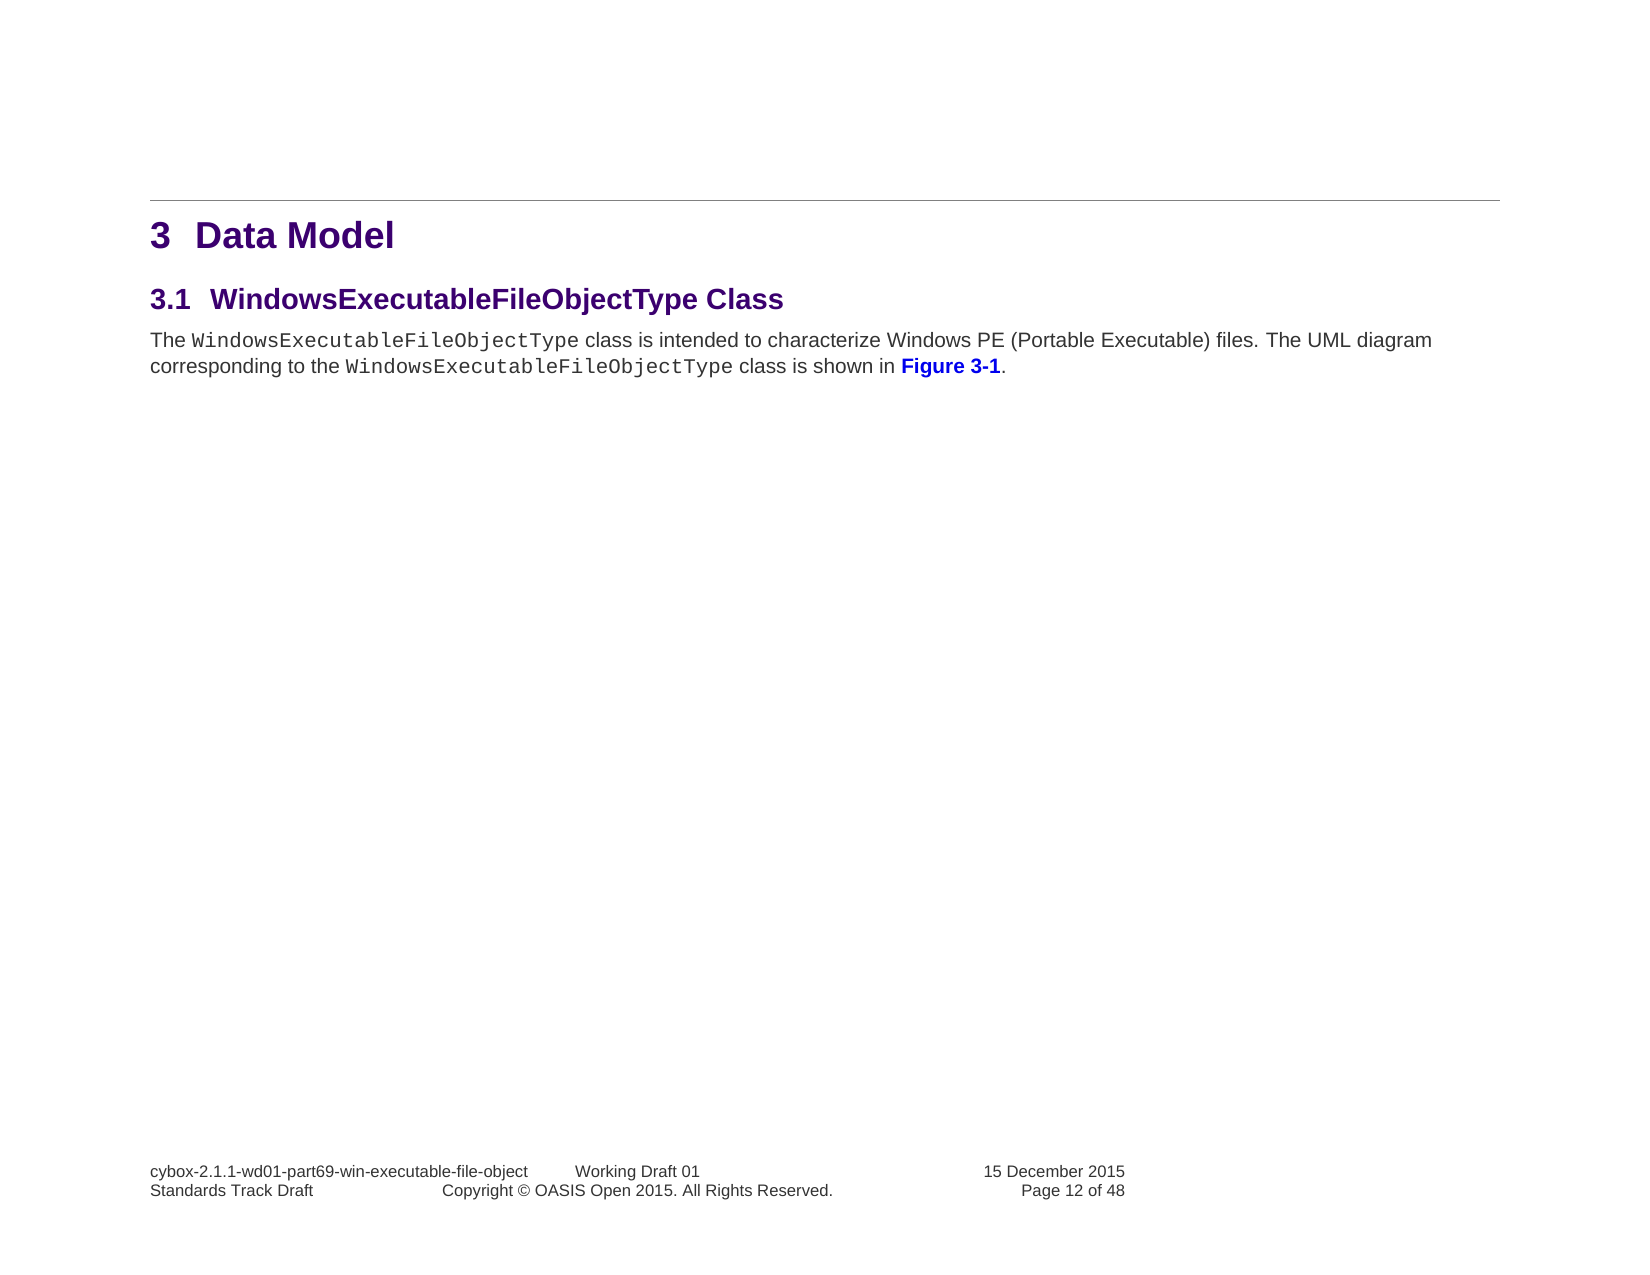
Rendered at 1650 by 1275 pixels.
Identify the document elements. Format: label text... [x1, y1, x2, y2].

subtitle Data Model [150, 201, 1500, 257]
subtitle WindowsExecutableFileObjectType Class [150, 282, 1500, 315]
text The WindowsExecutableFileObjectType class is intended to characterize Windows PE (Portable Executable) files. The UML diagram corresponding to the WindowsExecutableFileObjectType class is shown in Figure 3-1. [150, 328, 1500, 379]
